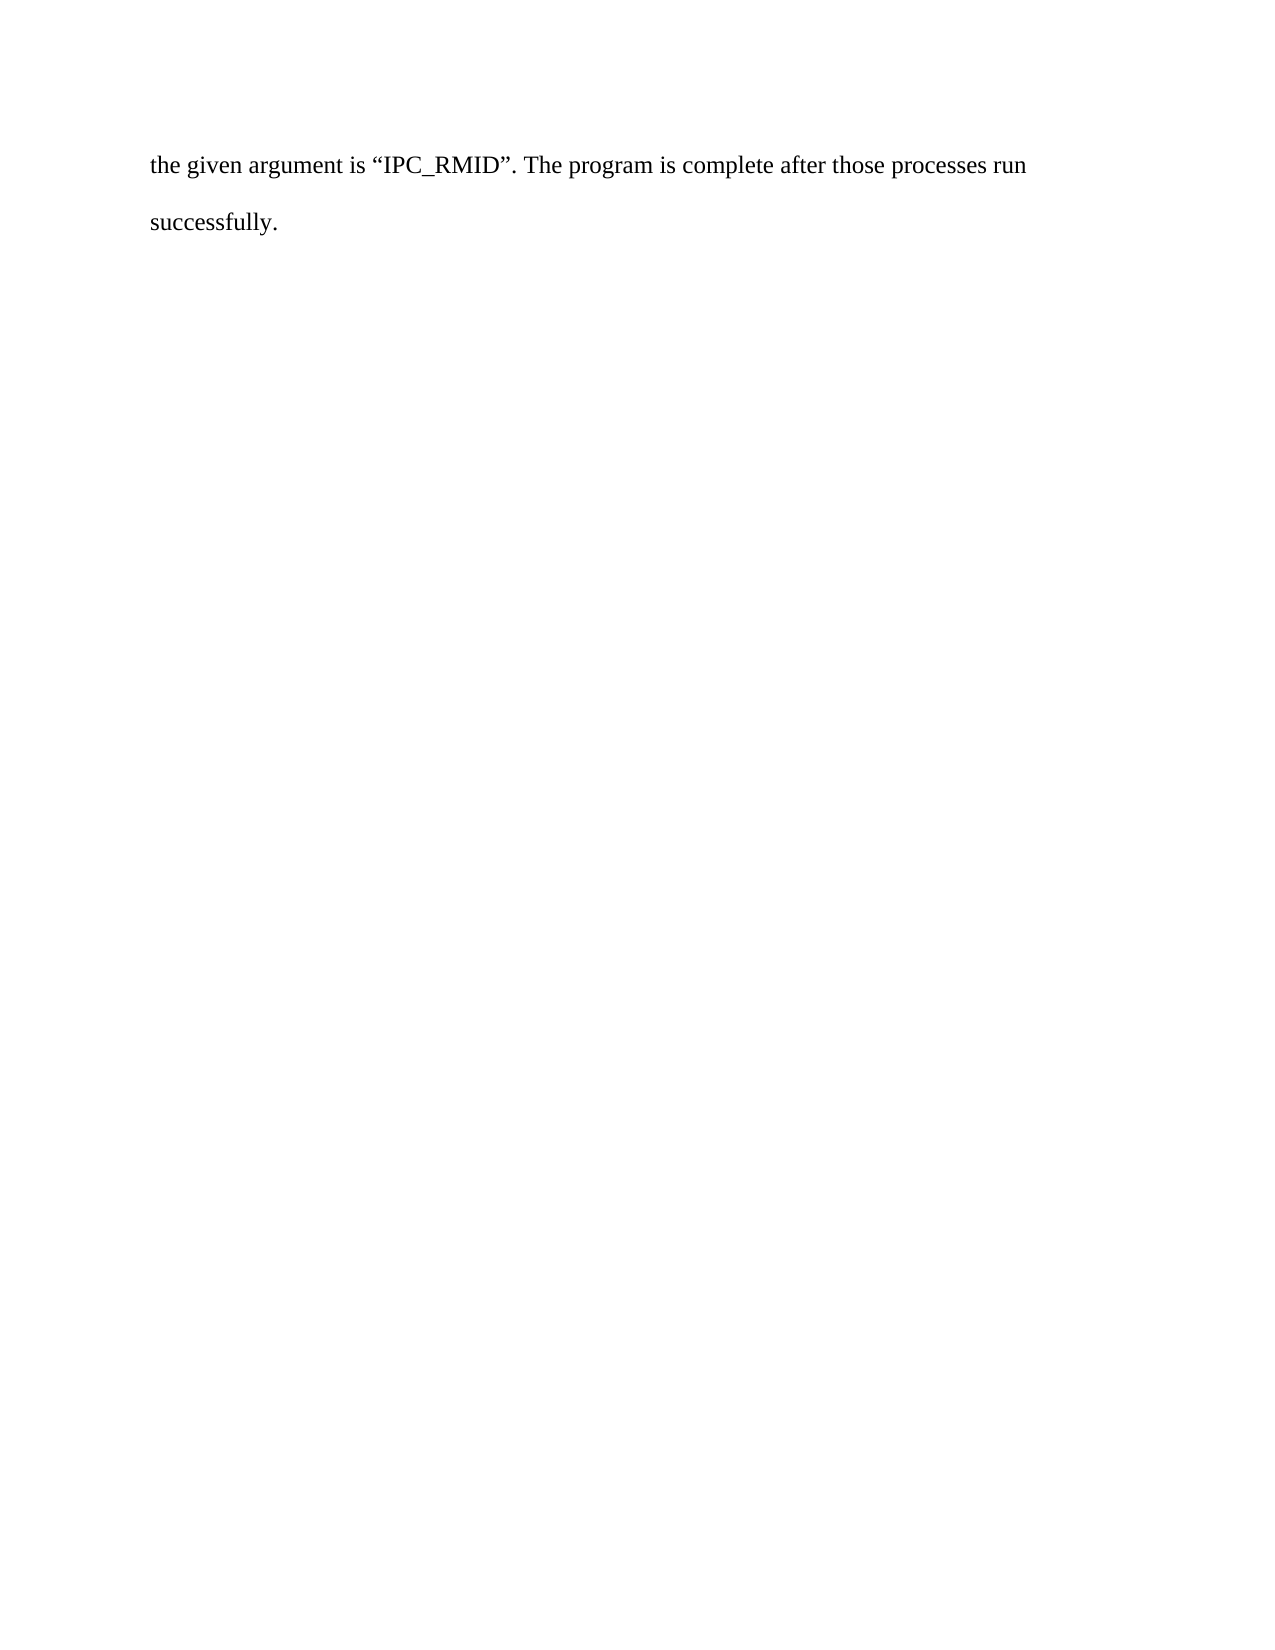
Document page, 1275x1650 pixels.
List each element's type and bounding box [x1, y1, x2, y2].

text [150, 150, 1125, 236]
